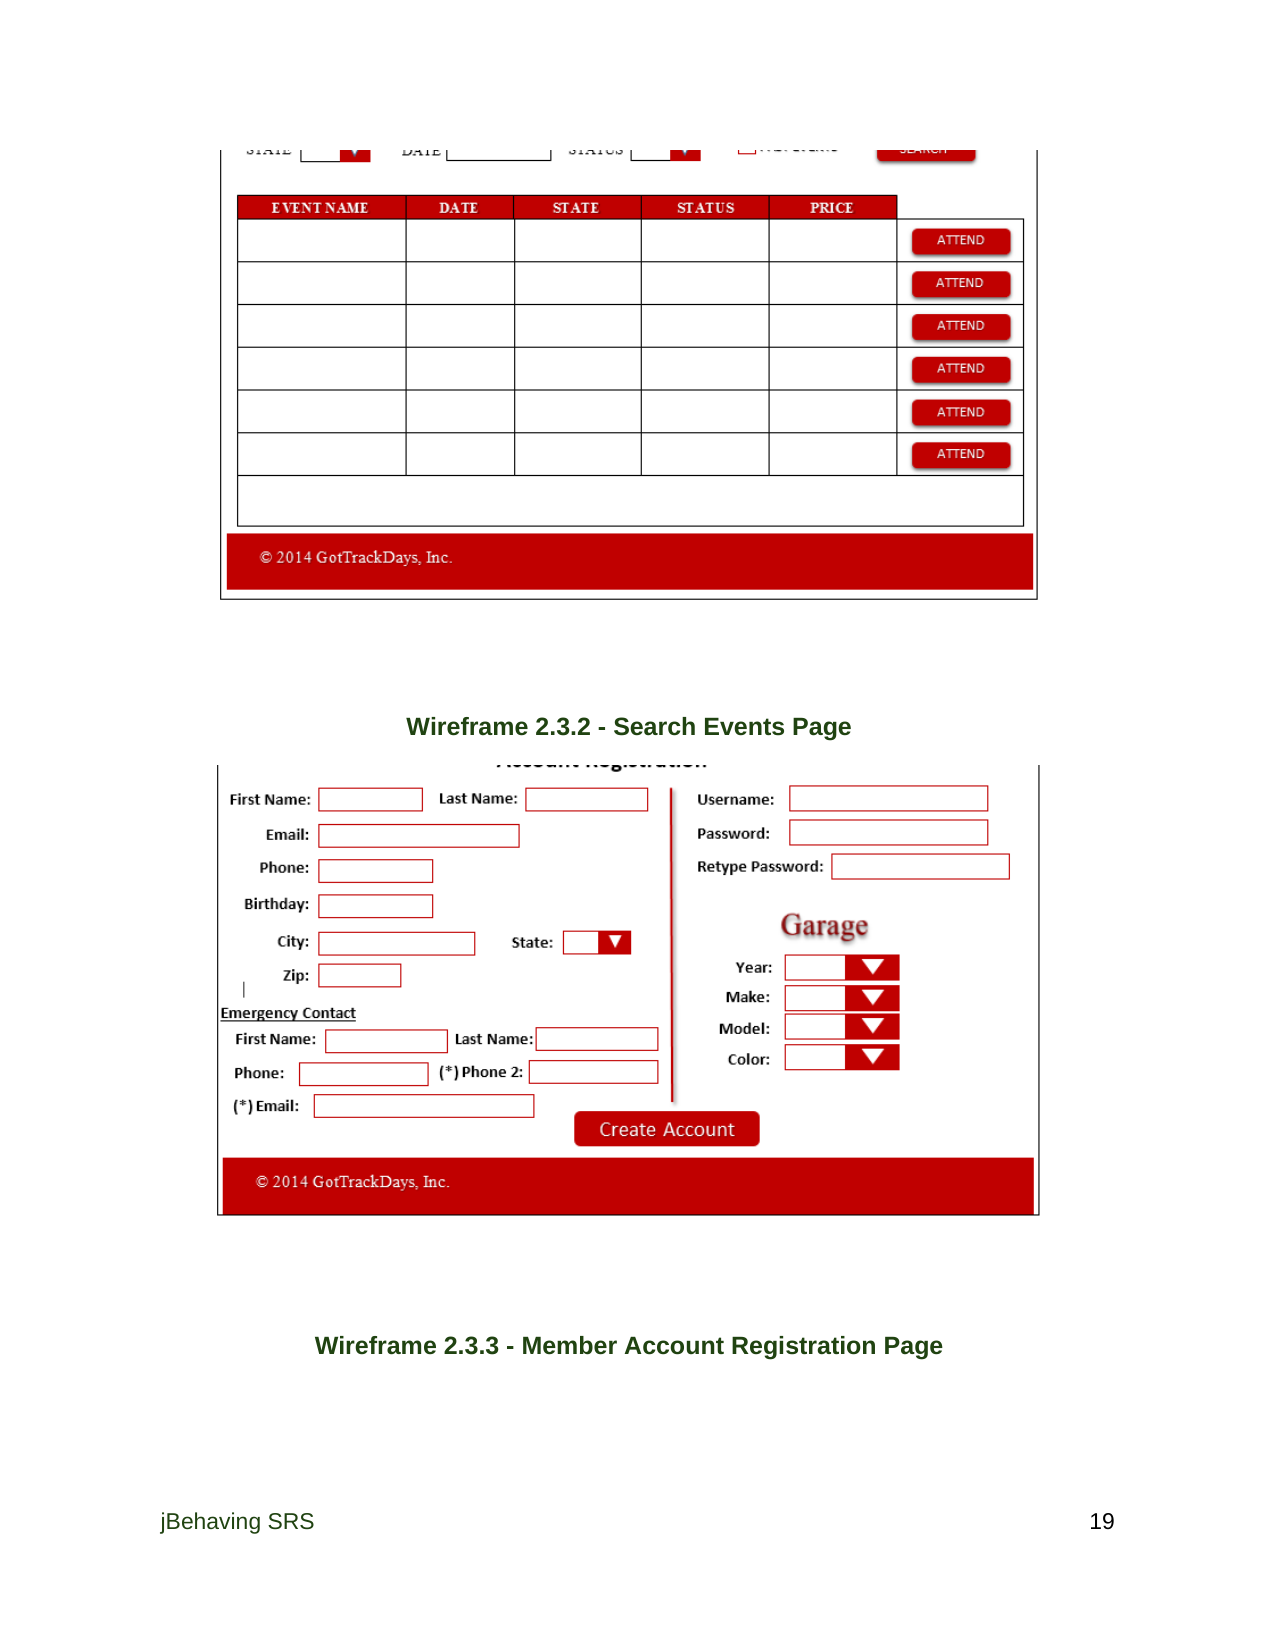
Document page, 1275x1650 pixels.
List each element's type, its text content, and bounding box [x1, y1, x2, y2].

text Wireframe 2.3.2 - Search Events Page [150, 713, 1108, 741]
text Wireframe 2.3.3 - Member Account Registration Page [150, 1332, 1108, 1360]
picture [216, 765, 1043, 1219]
picture [219, 150, 1040, 601]
